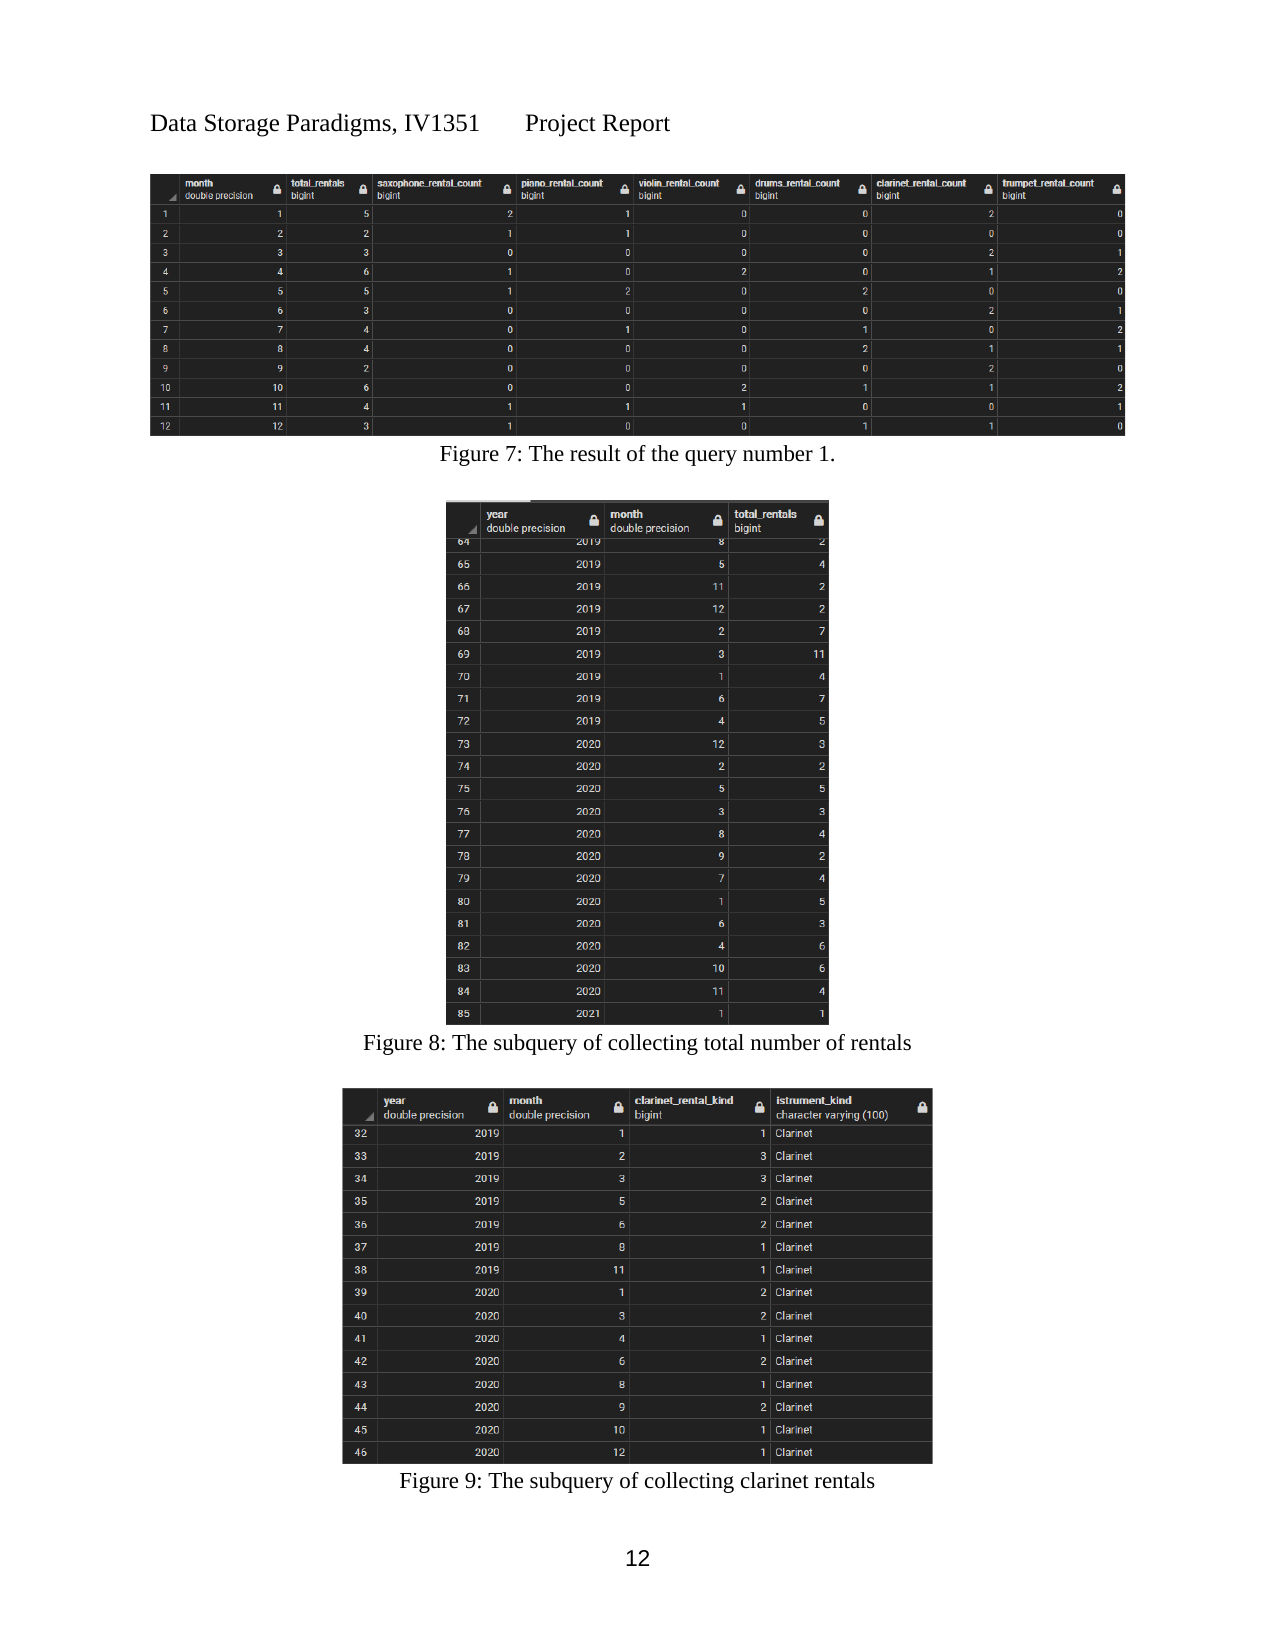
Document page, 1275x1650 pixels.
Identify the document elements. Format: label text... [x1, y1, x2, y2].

text Figure 8: The subquery of collecting total number of rentals [150, 1028, 1125, 1055]
picture [150, 174, 1125, 436]
text Figure 7: The result of the query number 1. [150, 440, 1125, 466]
picture [342, 1088, 933, 1464]
text Figure 9: The subquery of collecting clarinet rentals [150, 1467, 1125, 1493]
picture [446, 500, 829, 1025]
